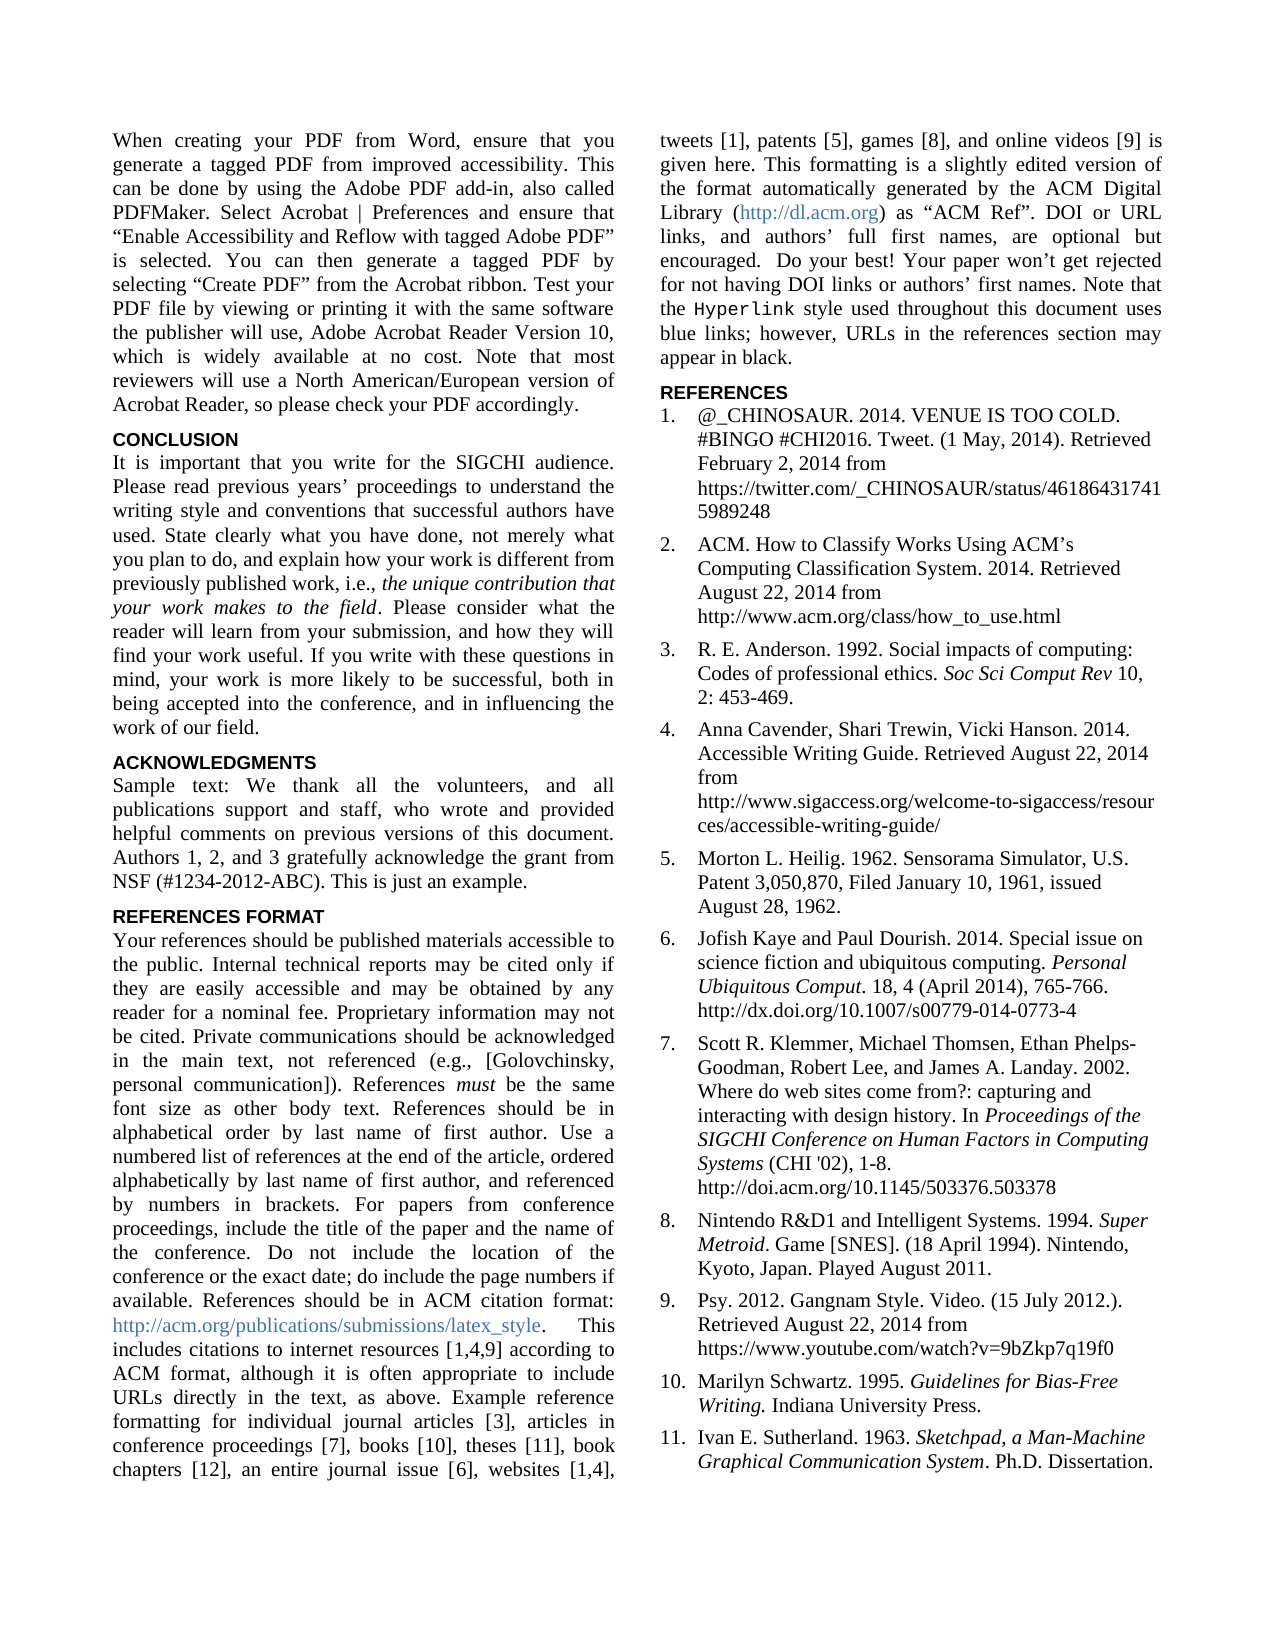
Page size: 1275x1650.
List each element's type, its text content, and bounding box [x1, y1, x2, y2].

text Your references should be published materials accessible to the public. Internal technical reports may be cited only if they are easily accessible and may be obtained by any reader for a nominal fee. Proprietary information may not be cited. Private communications should be acknowledged in the main text, not referenced (e.g., [Golovchinsky, personal communication]). References must be the same font size as other body text. References should be in alphabetical order by last name of first author. Use a numbered list of references at the end of the article, ordered alphabetically by last name of first author, and referenced by numbers in brackets. For papers from conference proceedings, include the title of the paper and the name of the conference. Do not include the location of the conference or the exact date; do include the page numbers if available. References should be in ACM citation format: http://acm.org/publications/submissions/latex_style. This includes citations to internet resources [1,4,9] according to ACM format, although it is often appropriate to include URLs directly in the text, as above. Example reference formatting for individual journal articles [3], articles in conference proceedings [7], books [10], theses [11], book chapters [12], an entire journal issue [6], websites [1,4], tweets [1], patents [5], games [8], and online videos [9] is given here. This formatting is a slightly edited version of the format automatically generated by the ACM Digital Library (http://dl.acm.org) as “ACM Ref”. DOI or URL links, and authors’ full first names, are optional but encouraged. Do your best! Your paper won’t get rejected for not having DOI links or authors’ first names. Note that the Hyperlink style used throughout this document uses blue links; however, URLs in the references section may appear in black. [660, 127, 1162, 369]
text @_CHINOSAUR. 2014. VENUE IS TOO COLD. #BINGO #CHI2016. Tweet. (1 May, 2014). Retrieved February 2, 2014 from https://twitter.com/_CHINOSAUR/status/461864317415989248 [660, 403, 1162, 523]
text Anna Cavender, Shari Trewin, Vicki Hanson. 2014. Accessible Writing Guide. Retrieved August 22, 2014 from http://www.sigaccess.org/welcome-to-sigaccess/resources/accessible-writing-guide/ [660, 717, 1162, 837]
text Psy. 2012. Gangnam Style. Video. (15 July 2012.). Retrieved August 22, 2014 from https://www.youtube.com/watch?v=9bZkp7q19f0 [660, 1288, 1162, 1360]
text When creating your PDF from Word, ensure that you generate a tagged PDF from improved accessibility. This can be done by using the Adobe PDF add-in, also called PDFMaker. Select Acrobat | Preferences and ensure that “Enable Accessibility and Reflow with tagged Adobe PDF” is selected. You can then generate a tagged PDF by selecting “Create PDF” from the Acrobat ribbon. Test your PDF file by viewing or printing it with the same software the publisher will use, Adobe Acrobat Reader Version 10, which is widely available at no cost. Note that most reviewers will use a North American/European version of Acrobat Reader, so please check your PDF accordingly. [112, 127, 615, 416]
text Your references should be published materials accessible to the public. Internal technical reports may be cited only if they are easily accessible and may be obtained by any reader for a nominal fee. Proprietary information may not be cited. Private communications should be acknowledged in the main text, not referenced (e.g., [Golovchinsky, personal communication]). References must be the same font size as other body text. References should be in alphabetical order by last name of first author. Use a numbered list of references at the end of the article, ordered alphabetically by last name of first author, and referenced by numbers in brackets. For papers from conference proceedings, include the title of the paper and the name of the conference. Do not include the location of the conference or the exact date; do include the page numbers if available. References should be in ACM citation format: http://acm.org/publications/submissions/latex_style. This includes citations to internet resources [1,4,9] according to ACM format, although it is often appropriate to include URLs directly in the text, as above. Example reference formatting for individual journal articles [3], articles in conference proceedings [7], books [10], theses [11], book chapters [12], an entire journal issue [6], websites [1,4], tweets [1], patents [5], games [8], and online videos [9] is given here. This formatting is a slightly edited version of the format automatically generated by the ACM Digital Library (http://dl.acm.org) as “ACM Ref”. DOI or URL links, and authors’ full first names, are optional but encouraged. Do your best! Your paper won’t get rejected for not having DOI links or authors’ first names. Note that the Hyperlink style used throughout this document uses blue links; however, URLs in the references section may appear in black. [112, 927, 615, 1481]
subtitle References format [112, 906, 615, 927]
text ACM. How to Classify Works Using ACM’s Computing Classification System. 2014. Retrieved August 22, 2014 from http://www.acm.org/class/how_to_use.html [660, 532, 1162, 628]
subtitle ACKNOWLEDGMENTS [112, 752, 615, 773]
subtitle REFERENCES [660, 382, 1162, 403]
text Jofish Kaye and Paul Dourish. 2014. Special issue on science fiction and ubiquitous computing. Personal Ubiquitous Comput. 18, 4 (April 2014), 765-766. http://dx.doi.org/10.1007/s00779-014-0773-4 [660, 926, 1162, 1022]
text R. E. Anderson. 1992. Social impacts of computing: Codes of professional ethics. Soc Sci Comput Rev 10, 2: 453-469. [660, 636, 1162, 709]
subtitle Conclusion [112, 429, 615, 450]
text Sample text: We thank all the volunteers, and all publications support and staff, who wrote and provided helpful comments on previous versions of this document. Authors 1, 2, and 3 gratefully acknowledge the grant from NSF (#1234-2012-ABC). This is just an example. [112, 773, 615, 893]
text Marilyn Schwartz. 1995. Guidelines for Bias-Free Writing. Indiana University Press. [660, 1368, 1162, 1417]
text It is important that you write for the SIGCHI audience. Please read previous years’ proceedings to understand the writing style and conventions that successful authors have used. State clearly what you have done, not merely what you plan to do, and explain how your work is different from previously published work, i.e., the unique contribution that your work makes to the field. Please consider what the reader will learn from your submission, and how they will find your work useful. If you write with these questions in mind, your work is more likely to be successful, both in being accepted into the conference, and in influencing the work of our field. [112, 450, 615, 739]
text Morton L. Heilig. 1962. Sensorama Simulator, U.S. Patent 3,050,870, Filed January 10, 1961, issued August 28, 1962. [660, 846, 1162, 918]
text Nintendo R&D1 and Intelligent Systems. 1994. Super Metroid. Game [SNES]. (18 April 1994). Nintendo, Kyoto, Japan. Played August 2011. [660, 1207, 1162, 1280]
text Scott R. Klemmer, Michael Thomsen, Ethan Phelps-Goodman, Robert Lee, and James A. Landay. 2002. Where do web sites come from?: capturing and interacting with design history. In Proceedings of the SIGCHI Conference on Human Factors in Computing Systems (CHI '02), 1-8. http://doi.acm.org/10.1145/503376.503378 [660, 1031, 1162, 1199]
